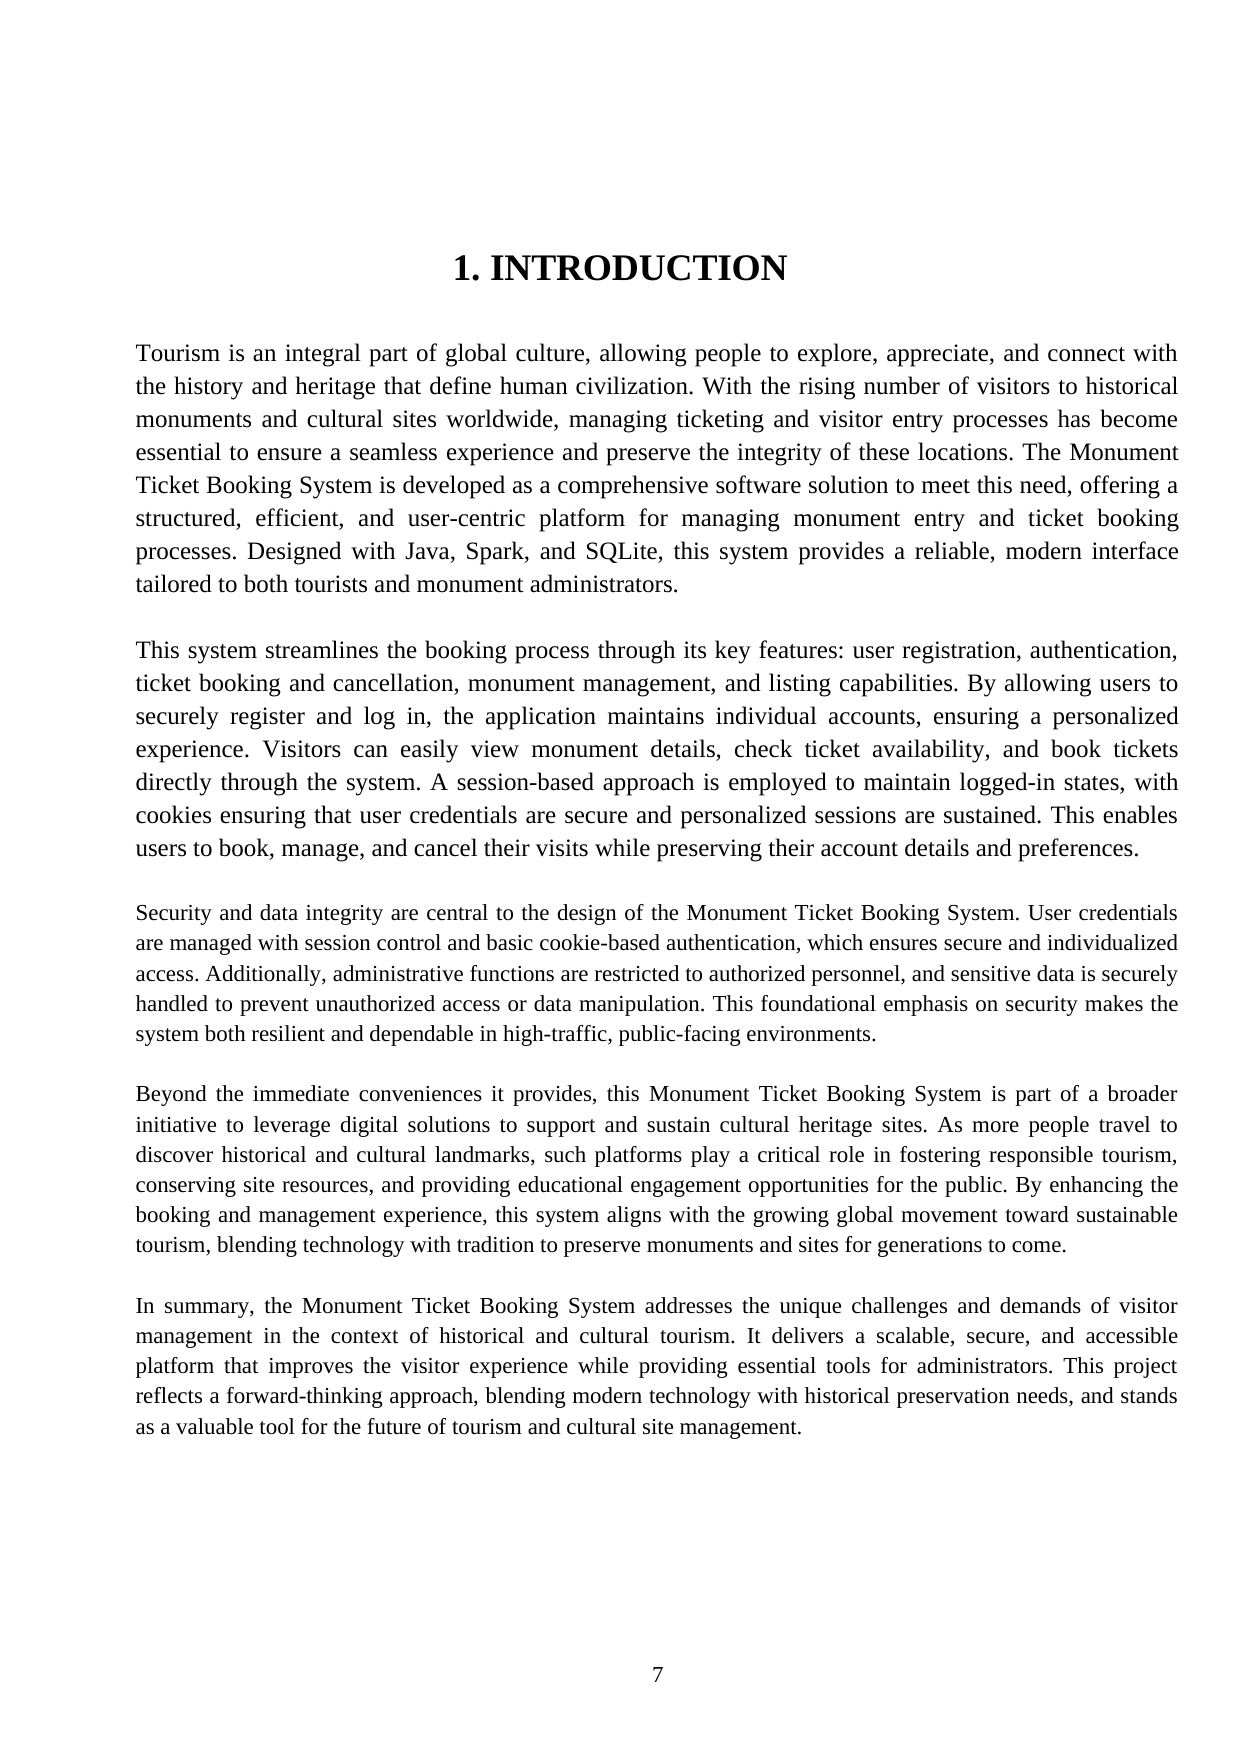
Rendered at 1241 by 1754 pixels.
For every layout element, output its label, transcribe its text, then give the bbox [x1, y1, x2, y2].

text Security and data integrity are central to the design of the Monument Ticket Booking System. User credentials are managed with session control and basic cookie-based authentication, which ensures secure and individualized access. Additionally, administrative functions are restricted to authorized personnel, and sensitive data is securely handled to prevent unauthorized access or data manipulation. This foundational emphasis on security makes the system both resilient and dependable in high-traffic, public-facing environments. [135, 899, 1180, 1046]
list INTRODUCTION [136, 246, 1104, 289]
text Beyond the immediate conveniences it provides, this Monument Ticket Booking System is part of a broader initiative to leverage digital solutions to support and sustain cultural heritage sites. As more people travel to discover historical and cultural landmarks, such platforms play a critical role in fostering responsible tourism, conserving site resources, and providing educational engagement opportunities for the public. By enhancing the booking and management experience, this system aligns with the growing global movement toward sustainable tourism, blending technology with tradition to preserve monuments and sites for generations to come. [135, 1080, 1180, 1258]
text Tourism is an integral part of global culture, allowing people to explore, appreciate, and connect with the history and heritage that define human civilization. With the rising number of visitors to historical monuments and cultural sites worldwide, managing ticketing and visitor entry processes has become essential to ensure a seamless experience and preserve the integrity of these locations. The Monument Ticket Booking System is developed as a comprehensive software solution to meet this need, offering a structured, efficient, and user-centric platform for managing monument entry and ticket booking processes. Designed with Java, Spark, and SQLite, this system provides a reliable, modern interface tailored to both tourists and monument administrators. [135, 338, 1180, 598]
text In summary, the Monument Ticket Booking System addresses the unique challenges and demands of visitor management in the context of historical and cultural tourism. It delivers a scalable, secure, and accessible platform that improves the visitor experience while providing essential tools for administrators. This project reflects a forward-thinking approach, blending modern technology with historical preservation needs, and stands as a valuable tool for the future of tourism and cultural site management. [135, 1292, 1180, 1439]
text This system streamlines the booking process through its key features: user registration, authentication, ticket booking and cancellation, monument management, and listing capabilities. By allowing users to securely register and log in, the application maintains individual accounts, ensuring a personalized experience. Visitors can easily view monument details, check ticket availability, and book tickets directly through the system. A session-based approach is employed to maintain logged-in states, with cookies ensuring that user credentials are secure and personalized sessions are sustained. This enables users to book, manage, and cancel their visits while preserving their account details and preferences. [135, 635, 1180, 862]
